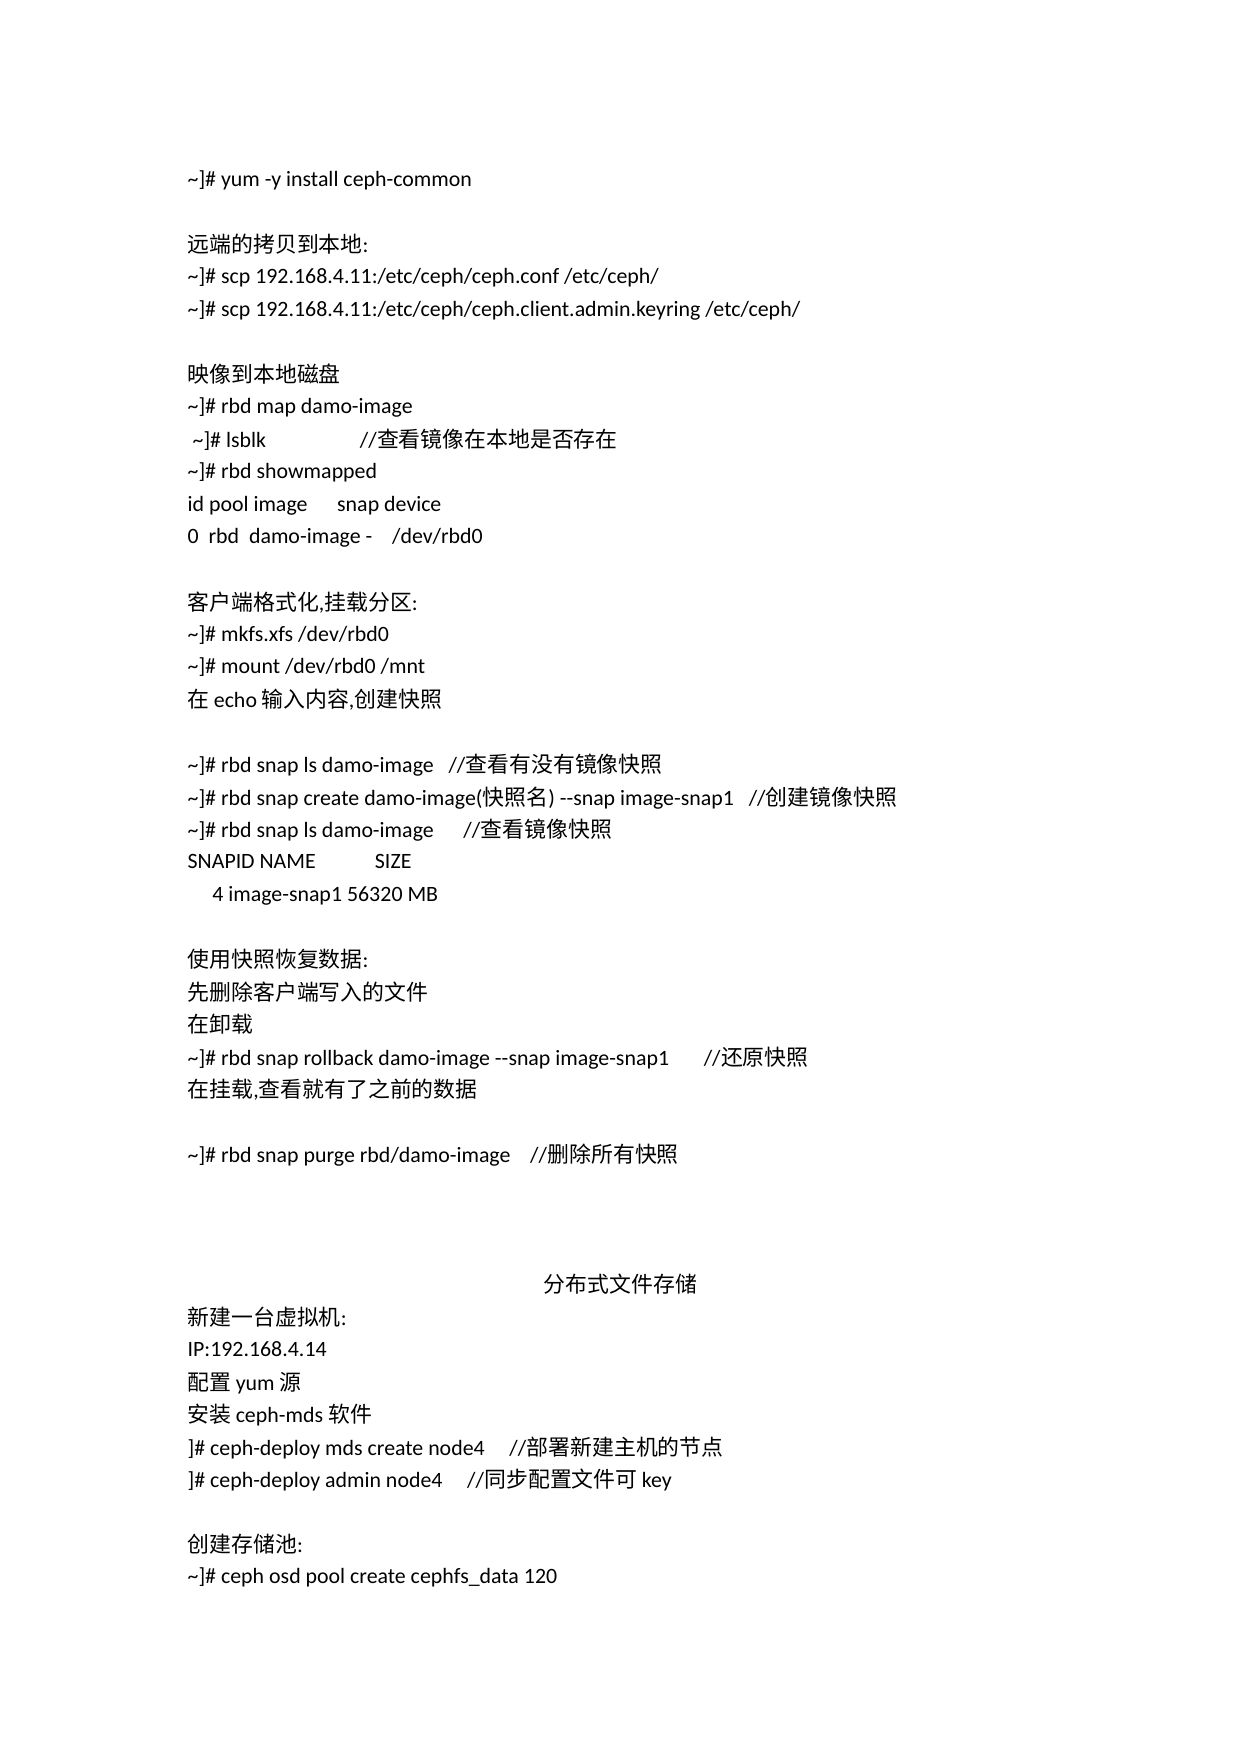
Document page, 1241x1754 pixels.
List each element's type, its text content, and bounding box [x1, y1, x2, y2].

text ]# ceph-deploy mds create node4 //部署新建主机的节点 [187, 1429, 1053, 1462]
text ~]# rbd map damo-image [187, 389, 1053, 422]
text 映像到本地磁盘 [187, 357, 1053, 389]
text SNAPID NAME SIZE [187, 844, 1053, 877]
text ~]# rbd snap rollback damo-image --snap image-snap1 //还原快照 [187, 1039, 1053, 1072]
text 远端的拷贝到本地: [187, 227, 1053, 259]
text ~]# rbd snap create damo-image(快照名) --snap image-snap1 //创建镜像快照 [187, 779, 1053, 812]
text ~]# rbd snap ls damo-image //查看有没有镜像快照 [187, 747, 1053, 779]
text 在echo输入内容,创建快照 [187, 682, 1053, 714]
text ~]# rbd showmapped [187, 454, 1053, 487]
text 0 rbd damo-image - /dev/rbd0 [187, 519, 1053, 552]
text ]# ceph-deploy admin node4 //同步配置文件可key [187, 1462, 1053, 1494]
text 新建一台虚拟机: [187, 1299, 1053, 1332]
text 4 image-snap1 56320 MB [187, 877, 1053, 909]
text 客户端格式化,挂载分区: [187, 584, 1053, 617]
text 创建存储池: [187, 1527, 1053, 1559]
text 先删除客户端写入的文件 [187, 974, 1053, 1007]
text 安装ceph-mds 软件 [187, 1397, 1053, 1429]
text id pool image snap device [187, 487, 1053, 519]
text ~]# scp 192.168.4.11:/etc/ceph/ceph.conf /etc/ceph/ [187, 259, 1053, 292]
text ~]# lsblk //查看镜像在本地是否存在 [187, 422, 1053, 454]
text ~]# rbd snap purge rbd/damo-image //删除所有快照 [187, 1137, 1053, 1169]
text 使用快照恢复数据: [187, 942, 1053, 974]
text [187, 1559, 1053, 1592]
text IP:192.168.4.14 [187, 1332, 1053, 1364]
text 在挂载,查看就有了之前的数据 [187, 1072, 1053, 1104]
text 在卸载 [187, 1007, 1053, 1039]
text 配置yum源 [187, 1364, 1053, 1397]
text 分布式文件存储 [187, 1267, 1053, 1299]
text ~]# mkfs.xfs /dev/rbd0 [187, 617, 1053, 649]
text ~]# yum -y install ceph-common [187, 162, 1053, 194]
text ~]# rbd snap ls damo-image //查看镜像快照 [187, 812, 1053, 844]
text ~]# scp 192.168.4.11:/etc/ceph/ceph.client.admin.keyring /etc/ceph/ [187, 292, 1053, 324]
text ~]# mount /dev/rbd0 /mnt [187, 649, 1053, 682]
